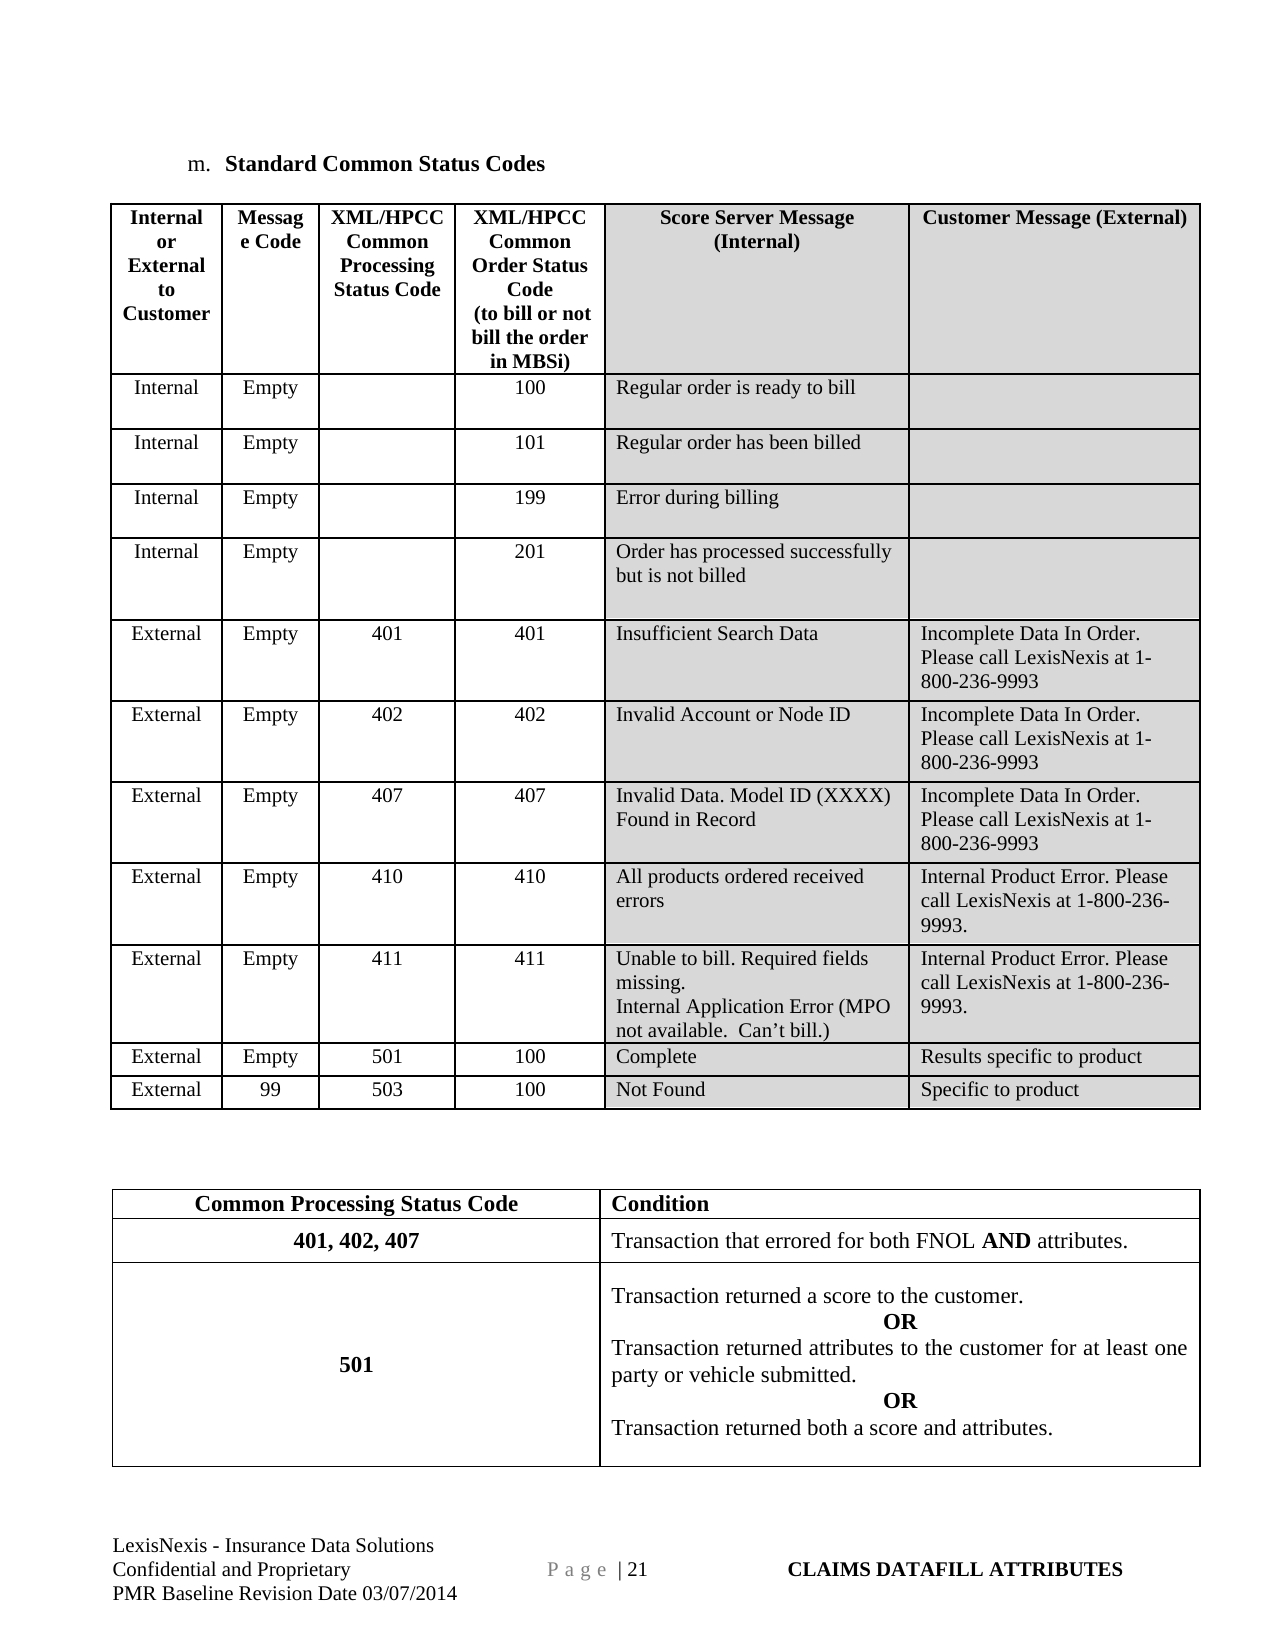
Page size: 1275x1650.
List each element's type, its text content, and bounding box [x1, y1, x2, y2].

table_cell Incomplete Data In Order. Please call LexisNexis at 1-800-236-9993 [910, 702, 1199, 781]
table_cell 410 [456, 864, 604, 943]
table_cell External [112, 946, 221, 1042]
table_cell [910, 375, 1199, 428]
table_cell Empty [223, 621, 318, 700]
table_cell [910, 430, 1199, 483]
table_header Common Processing Status Code [113, 1190, 599, 1218]
table_cell Invalid Account or Node ID [606, 702, 908, 781]
table_cell 401, 402, 407 [113, 1219, 599, 1262]
table_cell Internal [112, 375, 221, 428]
table_cell Empty [223, 946, 318, 1042]
table_cell External [112, 1044, 221, 1075]
list Standard Common Status Codes [187, 150, 1162, 176]
table_cell Unable to bill. Required fields missing. Internal Application Error (MPO not available. Can’t bill.) [606, 946, 908, 1042]
table_header Condition [601, 1190, 1199, 1218]
table_cell 407 [456, 783, 604, 862]
table_cell 100 [456, 1077, 604, 1107]
table_cell Specific to product [910, 1077, 1199, 1107]
table_cell 401 [320, 621, 454, 700]
table_cell Internal Product Error. Please call LexisNexis at 1-800-236-9993. [910, 946, 1199, 1042]
table_cell Empty [223, 375, 318, 428]
table_cell 501 [320, 1044, 454, 1075]
table_cell 503 [320, 1077, 454, 1107]
table_cell External [112, 621, 221, 700]
table_cell 401 [456, 621, 604, 700]
table_cell Complete [606, 1044, 908, 1075]
table_cell 199 [456, 485, 604, 537]
table_header Message Code [223, 205, 318, 373]
table_cell [320, 375, 454, 428]
table_cell Empty [223, 430, 318, 483]
table_cell [320, 539, 454, 618]
table_cell 407 [320, 783, 454, 862]
table_header Customer Message (External) [910, 205, 1199, 373]
table_cell Empty [223, 485, 318, 537]
table_cell 99 [223, 1077, 318, 1107]
table_cell Internal [112, 539, 221, 618]
table_cell 100 [456, 1044, 604, 1075]
table_cell Regular order has been billed [606, 430, 908, 483]
table_cell Transaction returned a score to the customer. OR Transaction returned attributes to the customer for at least one party or vehicle submitted. OR Transaction returned both a score and attributes. [601, 1263, 1199, 1466]
table_cell 410 [320, 864, 454, 943]
table_cell 501 [113, 1263, 599, 1466]
table_cell [910, 485, 1199, 537]
table_cell Empty [223, 702, 318, 781]
table_cell 201 [456, 539, 604, 618]
table_cell Empty [223, 539, 318, 618]
table_cell Order has processed successfully but is not billed [606, 539, 908, 618]
table_cell All products ordered received errors [606, 864, 908, 943]
table_cell [320, 430, 454, 483]
table_cell 402 [456, 702, 604, 781]
table_cell Incomplete Data In Order. Please call LexisNexis at 1-800-236-9993 [910, 783, 1199, 862]
table_cell Not Found [606, 1077, 908, 1107]
table_header XML/HPCC Common Processing Status Code [320, 205, 454, 373]
table_cell External [112, 1077, 221, 1107]
table_cell 100 [456, 375, 604, 428]
table_cell Incomplete Data In Order. Please call LexisNexis at 1-800-236-9993 [910, 621, 1199, 700]
table_cell External [112, 702, 221, 781]
table_cell 402 [320, 702, 454, 781]
table_cell [910, 539, 1199, 618]
table_cell Error during billing [606, 485, 908, 537]
table_cell Empty [223, 864, 318, 943]
table_header Score Server Message (Internal) [606, 205, 908, 373]
table_cell External [112, 864, 221, 943]
table_cell [320, 485, 454, 537]
table_cell Empty [223, 783, 318, 862]
table_cell 411 [320, 946, 454, 1042]
table_cell Results specific to product [910, 1044, 1199, 1075]
table_cell External [112, 783, 221, 862]
table_cell Internal [112, 485, 221, 537]
table_cell Insufficient Search Data [606, 621, 908, 700]
table_header XML/HPCC Common Order Status Code (to bill or not bill the order in MBSi) [456, 205, 604, 373]
table_cell Invalid Data. Model ID (XXXX) Found in Record [606, 783, 908, 862]
table_cell Regular order is ready to bill [606, 375, 908, 428]
table_cell 411 [456, 946, 604, 1042]
table_cell 101 [456, 430, 604, 483]
table_cell Internal [112, 430, 221, 483]
table_cell Transaction that errored for both FNOL AND attributes. [601, 1219, 1199, 1262]
table_cell Internal Product Error. Please call LexisNexis at 1-800-236-9993. [910, 864, 1199, 943]
table_cell Empty [223, 1044, 318, 1075]
table_header Internal or External to Customer [112, 205, 221, 373]
